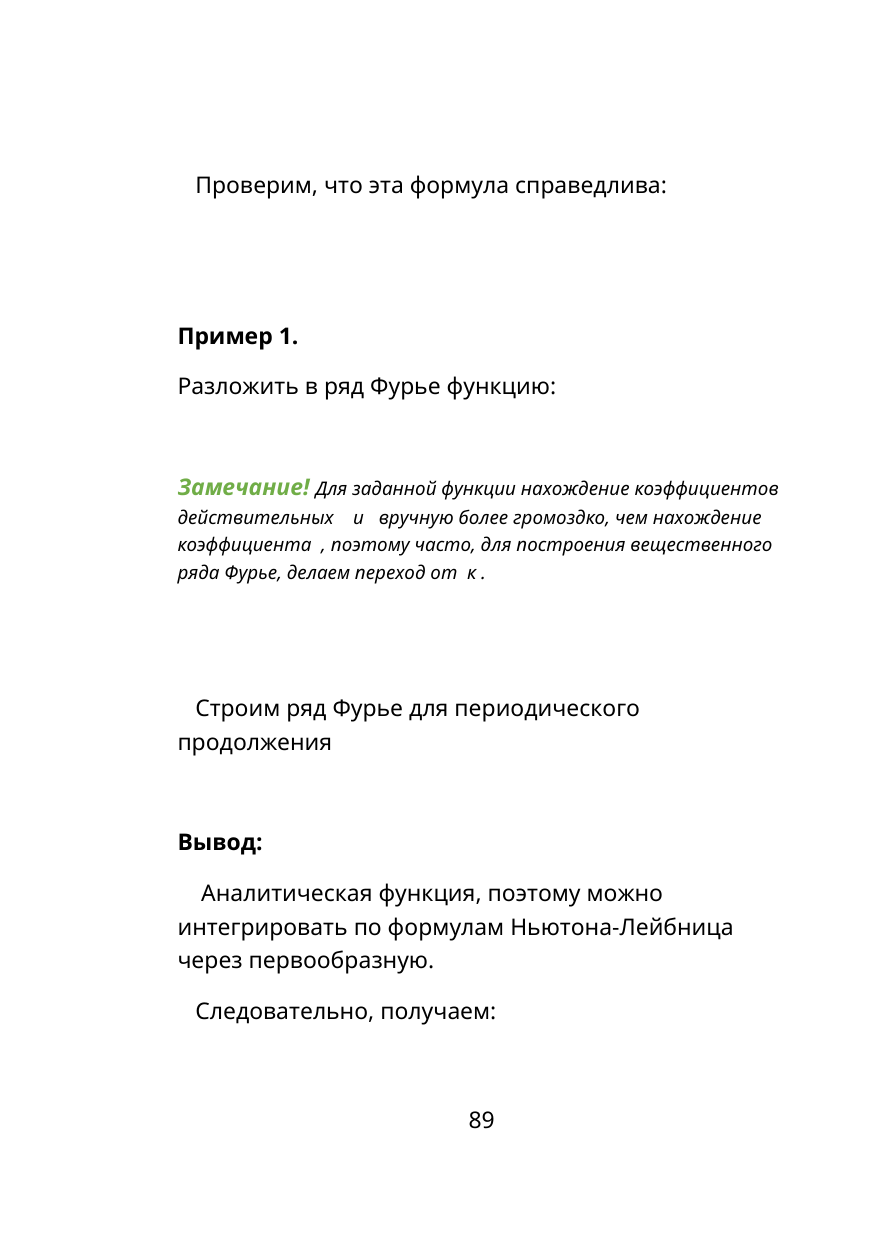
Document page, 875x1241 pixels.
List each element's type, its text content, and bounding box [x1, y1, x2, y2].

text Вывод: [177, 826, 786, 858]
text Разложить в ряд Фурье функцию: [177, 370, 786, 401]
text Пример 1. [177, 320, 786, 351]
text Замечание! Для заданной функции нахождение коэффициентов действительных и вручную более громоздко, чем нахождение коэффициента , поэтому часто, для построения вещественного ряда Фурье, делаем переход от к . [177, 471, 786, 585]
text Следовательно, получаем: [177, 995, 786, 1026]
text Проверим, что эта формула справедлива: [177, 168, 786, 200]
text Аналитическая функция, поэтому можно интегрировать по формулам Ньютона-Лейбница через первообразную. [177, 877, 786, 976]
text Строим ряд Фурье для периодического продолжения [177, 692, 786, 757]
